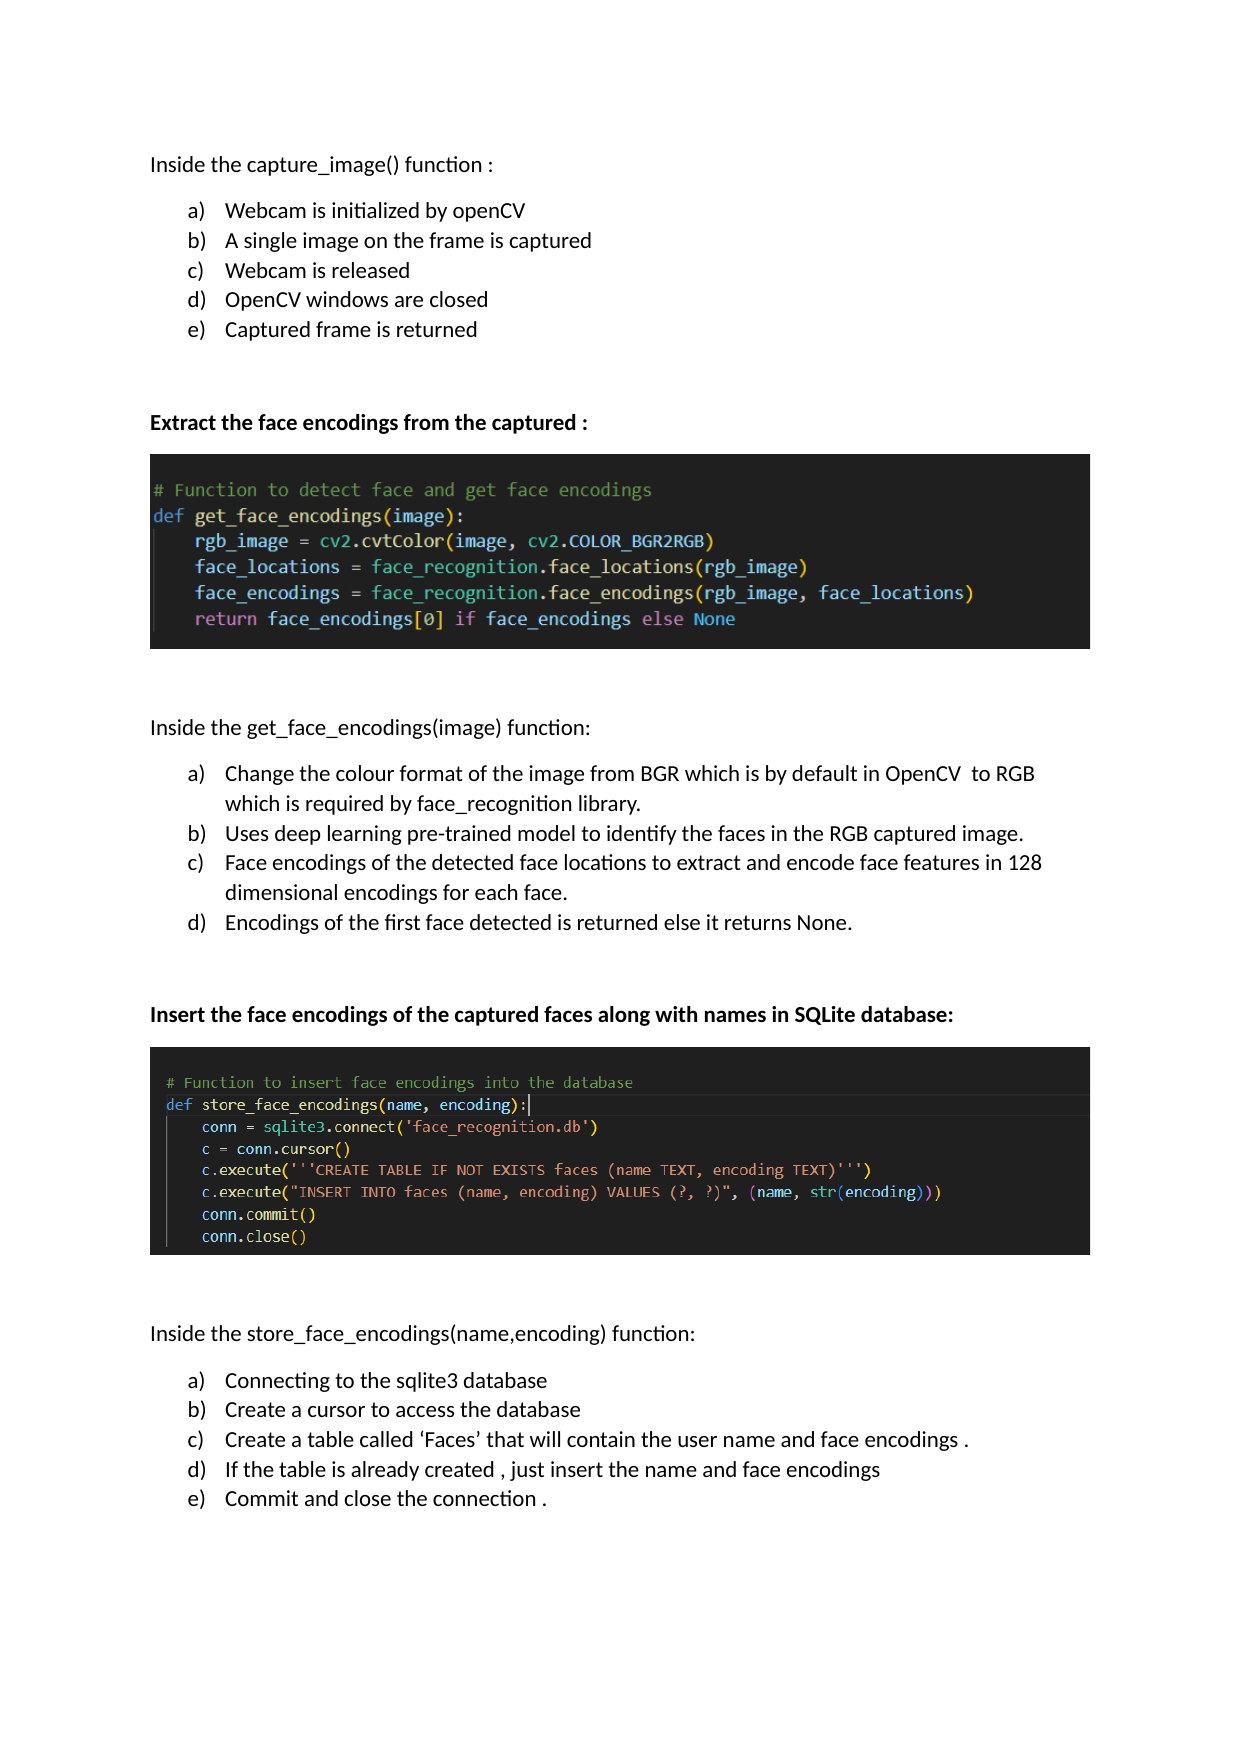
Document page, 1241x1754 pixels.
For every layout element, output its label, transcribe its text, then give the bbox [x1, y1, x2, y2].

list Change the colour format of the image from BGR which is by default in OpenCV to RGB which is required by face_recognition library. [187, 759, 1090, 817]
list Face encodings of the detected face locations to extract and encode face features in 128 dimensional encodings for each face. [187, 848, 1090, 906]
text Insert the face encodings of the captured faces along with names in SQLite database: [150, 1001, 1090, 1029]
text Inside the capture_image() function : [150, 150, 1090, 178]
list Encodings of the first face detected is returned else it returns None. [187, 908, 1090, 936]
list Webcam is released [187, 256, 1090, 284]
list Captured frame is returned [187, 315, 1090, 343]
list If the table is already created , just insert the name and face encodings [187, 1455, 1090, 1483]
list Uses deep learning pre-trained model to identify the faces in the RGB captured image. [187, 819, 1090, 847]
list Connecting to the sqlite3 database [187, 1366, 1090, 1394]
picture [150, 454, 1091, 649]
picture [150, 1047, 1091, 1255]
list Commit and close the connection . [187, 1484, 1090, 1513]
text Extract the face encodings from the captured : [150, 408, 1090, 436]
list Create a cursor to access the database [187, 1396, 1090, 1423]
list Create a table called ‘Faces’ that will contain the user name and face encodings . [187, 1425, 1090, 1453]
text Inside the store_face_encodings(name,encoding) function: [150, 1319, 1090, 1347]
list OpenCV windows are closed [187, 285, 1090, 313]
text Inside the get_face_encodings(image) function: [150, 713, 1090, 741]
list A single image on the frame is captured [187, 226, 1090, 254]
list Webcam is initialized by openCV [187, 196, 1090, 224]
